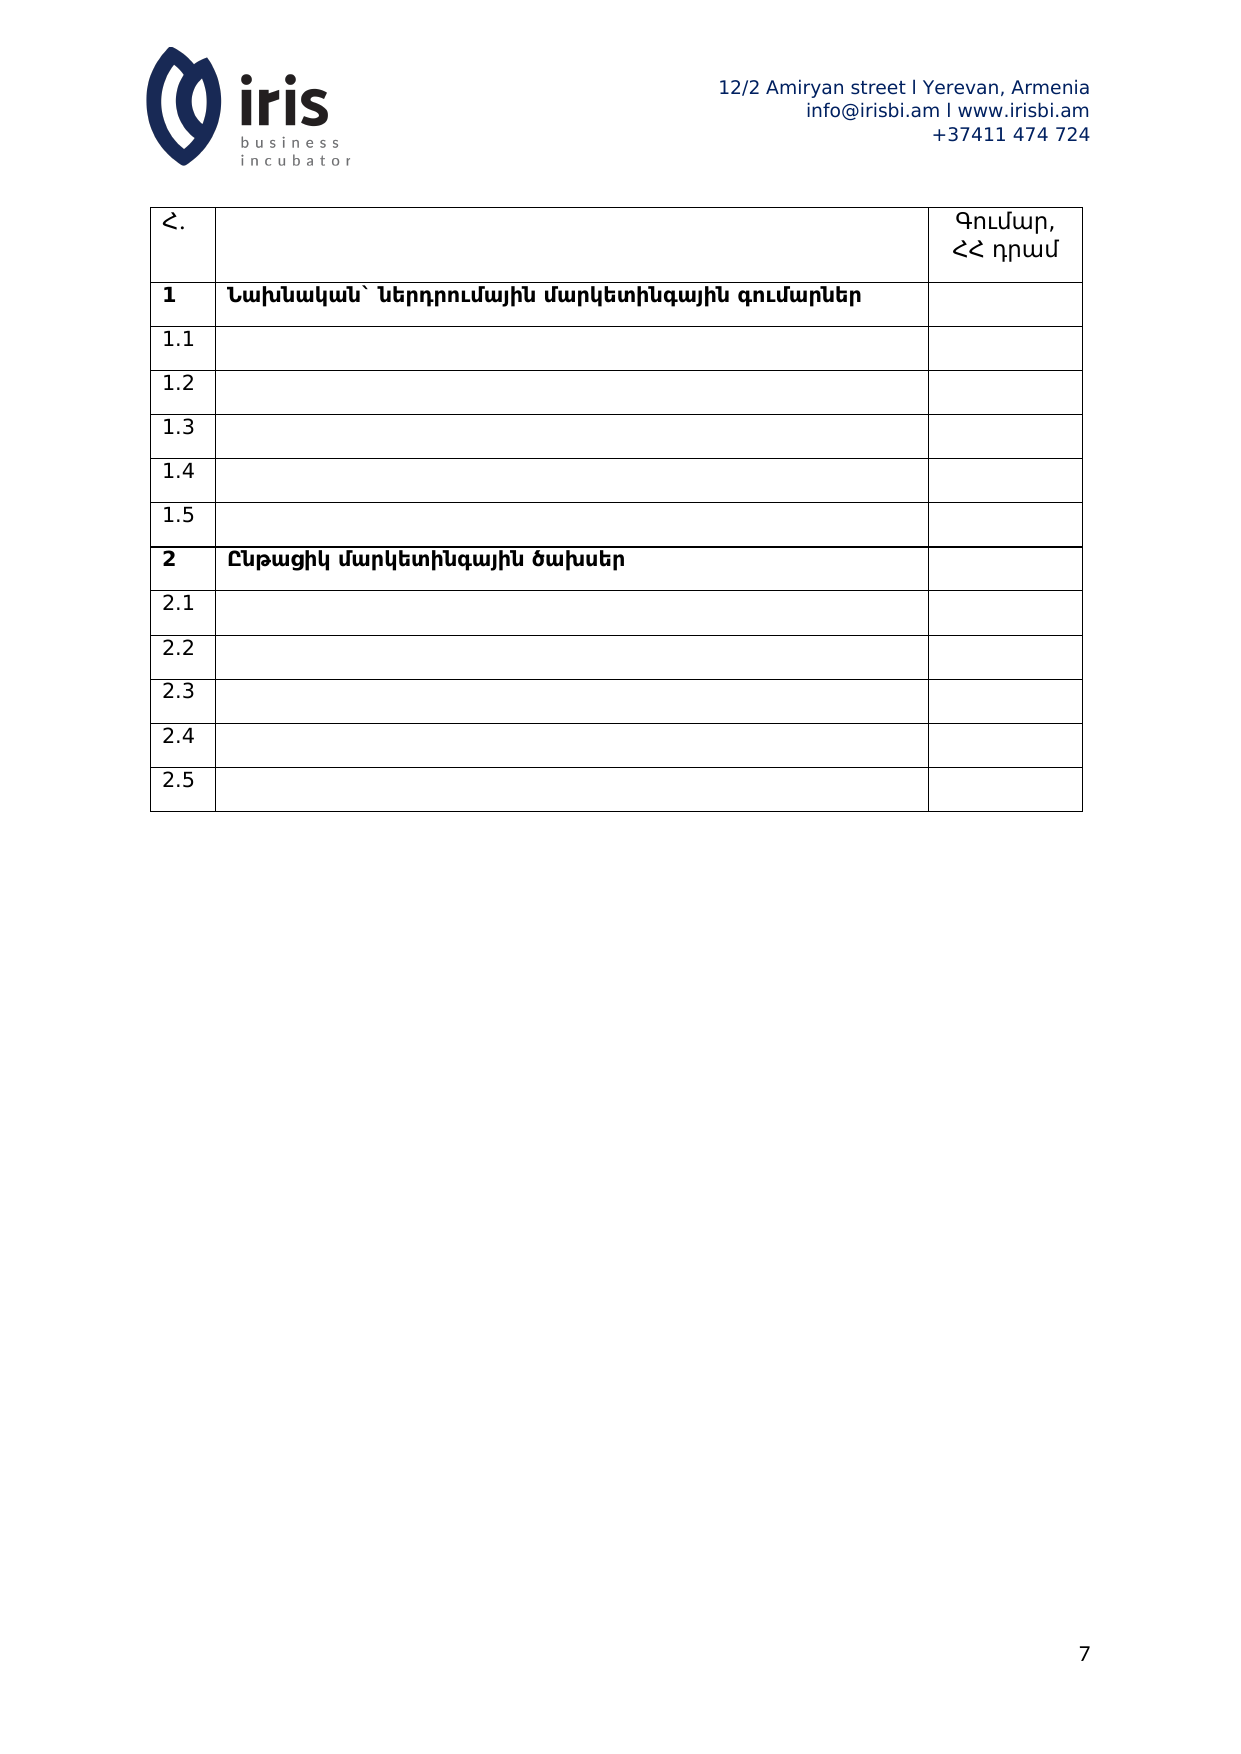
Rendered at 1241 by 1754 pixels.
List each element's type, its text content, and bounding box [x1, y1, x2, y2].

table_cell [929, 636, 1082, 678]
table_cell [216, 371, 928, 414]
table_cell Նախնական` ներդրումային մարկետինգային գումարներ [216, 283, 928, 326]
table_cell 2.1 [151, 591, 215, 634]
table_header Գումար, ՀՀ դրամ [929, 208, 1082, 282]
table_cell [216, 415, 928, 458]
table_cell [216, 724, 928, 767]
table_cell 1.1 [151, 327, 215, 370]
table_cell 2.2 [151, 636, 215, 678]
table_cell 1.5 [151, 503, 215, 546]
table_cell Ընթացիկ մարկետինգային ծախսեր [216, 548, 928, 590]
table_cell [929, 680, 1082, 723]
table_cell [929, 459, 1082, 502]
table_cell 1.4 [151, 459, 215, 502]
table_cell [929, 371, 1082, 414]
table_cell [929, 503, 1082, 546]
table_cell [216, 459, 928, 502]
table_cell [216, 680, 928, 723]
table_cell [216, 636, 928, 678]
picture [143, 47, 351, 166]
table_cell [929, 327, 1082, 370]
table_cell [929, 415, 1082, 458]
table_cell 1.3 [151, 415, 215, 458]
table_cell [929, 724, 1082, 767]
table_cell [216, 503, 928, 546]
table_cell [216, 591, 928, 634]
table_cell 2 [151, 548, 215, 590]
table_cell 1.2 [151, 371, 215, 414]
table_cell [929, 283, 1082, 326]
table_cell [216, 327, 928, 370]
table_cell 1 [151, 283, 215, 326]
table_cell [216, 768, 928, 811]
table_header [216, 208, 928, 282]
table_header Հ․ [151, 208, 215, 282]
table_cell 2.3 [151, 680, 215, 723]
table_cell [929, 548, 1082, 590]
table_cell 2.4 [151, 724, 215, 767]
table_cell [929, 591, 1082, 634]
table_cell [929, 768, 1082, 811]
table_cell 2.5 [151, 768, 215, 811]
